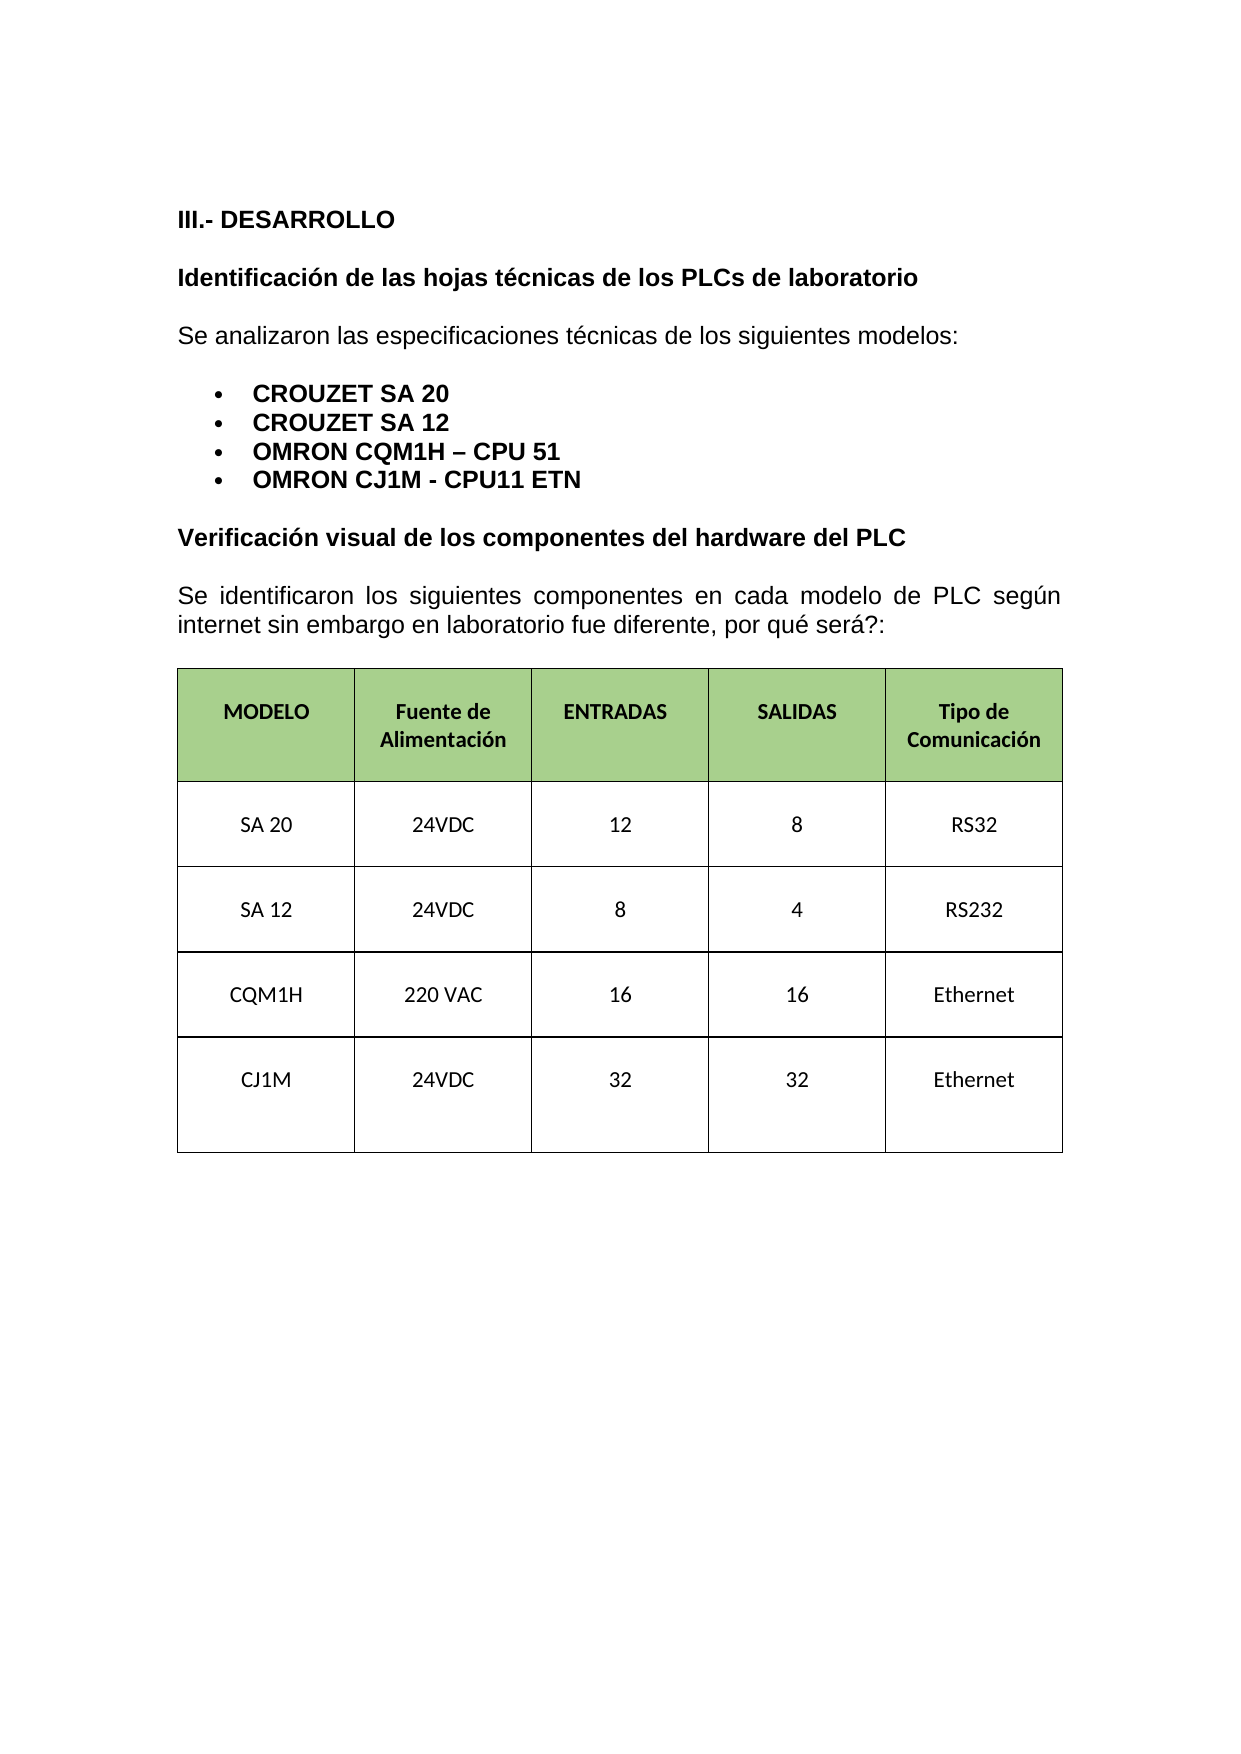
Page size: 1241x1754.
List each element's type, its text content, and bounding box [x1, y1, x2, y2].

table_cell RS32 [886, 782, 1062, 866]
table_cell CJ1M [178, 1038, 354, 1152]
list OMRON CQM1H – CPU 51 [215, 437, 1063, 466]
list CROUZET SA 12 [215, 408, 1063, 437]
table_header MODELO [178, 669, 354, 781]
table_cell Ethernet [886, 1038, 1062, 1152]
text Se identificaron los siguientes componentes en cada modelo de PLC según internet sin embargo en laboratorio fue diferente, por qué será?: [177, 581, 1063, 639]
text Se analizaron las especificaciones técnicas de los siguientes modelos: [177, 321, 1063, 350]
table_cell RS232 [886, 867, 1062, 951]
table_cell 12 [532, 782, 708, 866]
table_cell 24VDC [355, 1038, 531, 1152]
table_header Fuente de Alimentación [355, 669, 531, 781]
table_cell 24VDC [355, 867, 531, 951]
table_cell 16 [532, 953, 708, 1036]
table_header ENTRADAS [532, 669, 708, 781]
table_cell 16 [709, 953, 885, 1036]
table_cell CQM1H [178, 953, 354, 1036]
text Verificación visual de los componentes del hardware del PLC [177, 523, 1063, 552]
text III.- DESARROLLO [177, 206, 1063, 234]
table_cell 4 [709, 867, 885, 951]
table_header Tipo de Comunicación [886, 669, 1062, 781]
table_cell SA 20 [178, 782, 354, 866]
table_cell 8 [532, 867, 708, 951]
table_cell 24VDC [355, 782, 531, 866]
table_cell Ethernet [886, 953, 1062, 1036]
table_cell 220 VAC [355, 953, 531, 1036]
list CROUZET SA 20 [215, 379, 1063, 408]
text Identificación de las hojas técnicas de los PLCs de laboratorio [177, 263, 1063, 292]
table_header SALIDAS [709, 669, 885, 781]
table_cell 32 [709, 1038, 885, 1152]
list OMRON CJ1M - CPU11 ETN [215, 466, 1063, 494]
table_cell SA 12 [178, 867, 354, 951]
table_cell 32 [532, 1038, 708, 1152]
table_cell 8 [709, 782, 885, 866]
